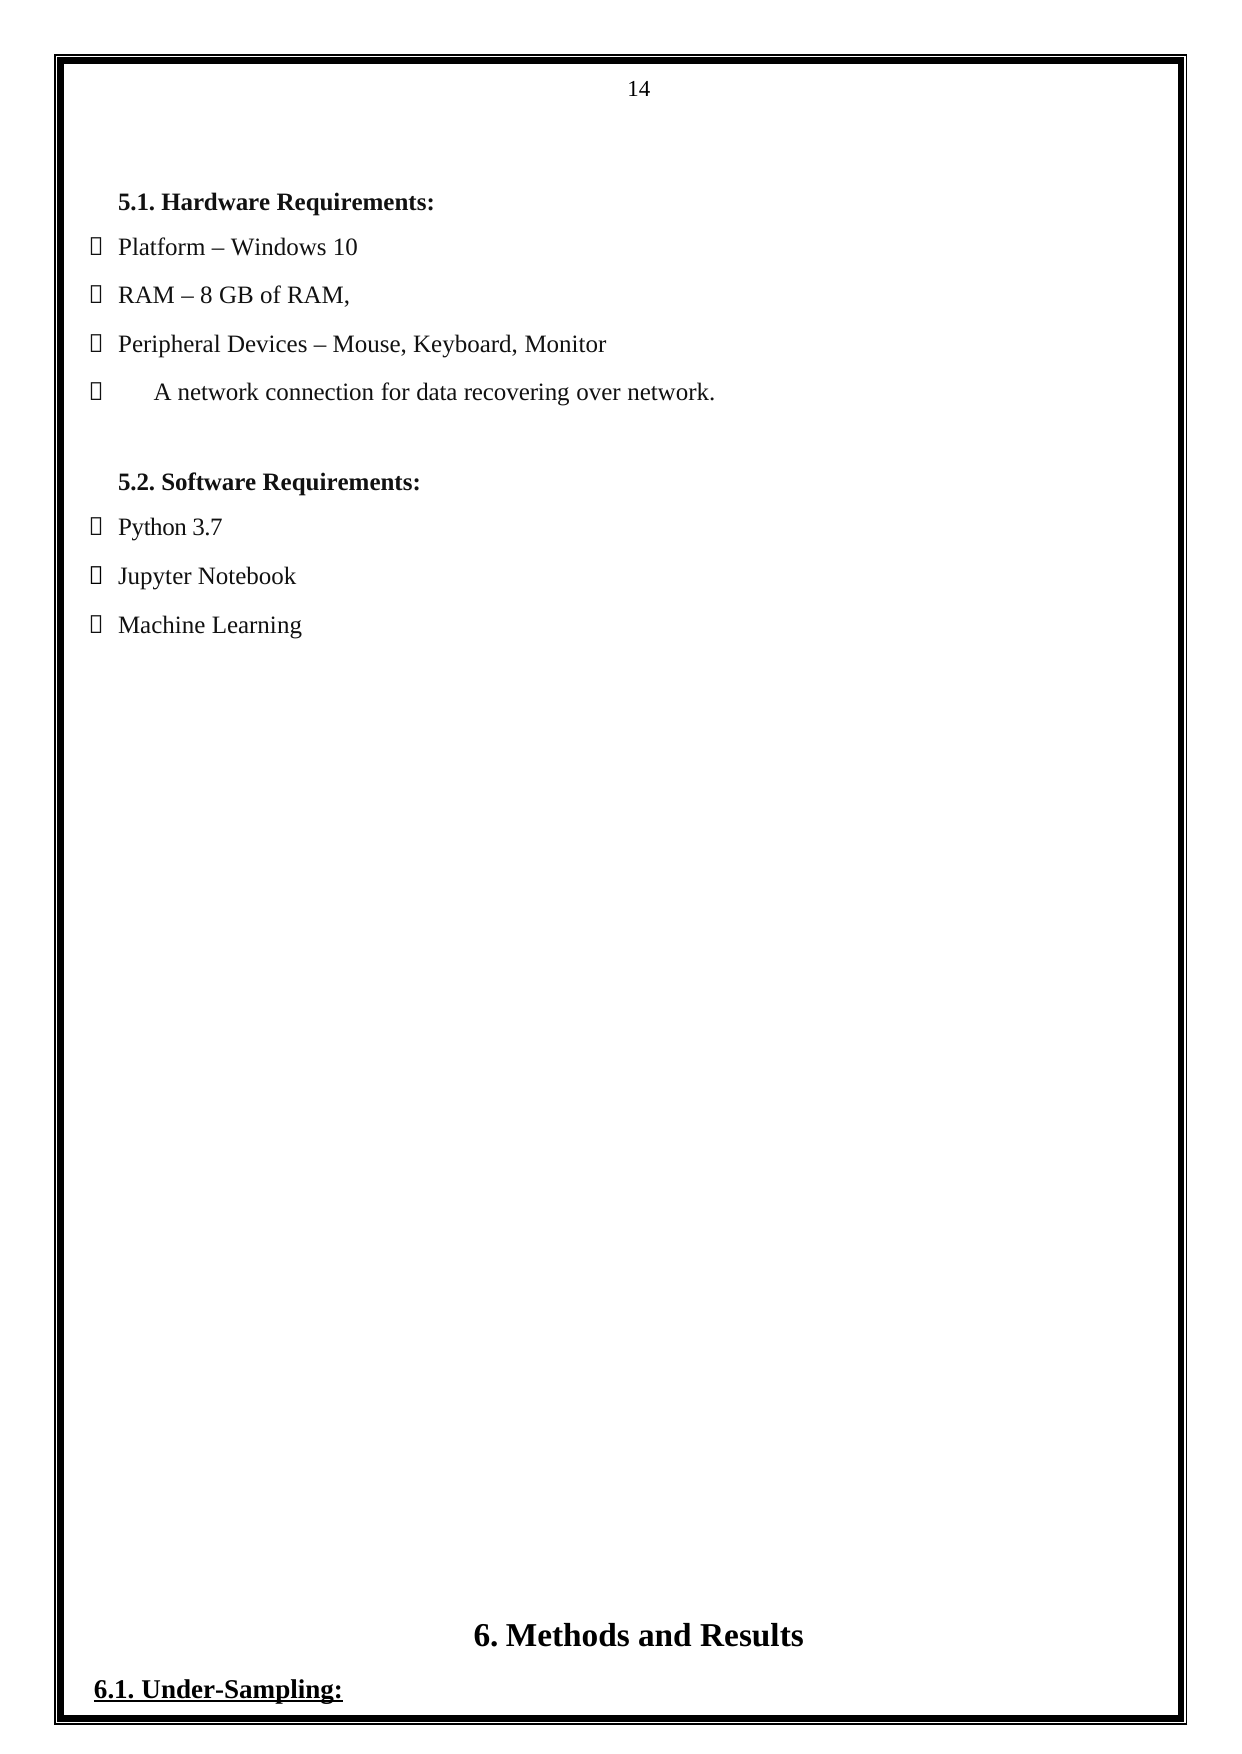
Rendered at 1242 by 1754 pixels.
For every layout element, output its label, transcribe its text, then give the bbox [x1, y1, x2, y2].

text 6. Methods and Results [94, 1615, 1178, 1654]
text  A network connection for data recovering over network. [88, 374, 1178, 408]
text  Python 3.7 [88, 509, 1178, 543]
text  Machine Learning [88, 606, 1178, 640]
subtitle 5.1. Hardware Requirements: [118, 187, 1178, 216]
text  RAM – 8 GB of RAM, [88, 277, 1178, 311]
text  Platform – Windows 10 [88, 229, 1178, 263]
text 6.1. Under-Sampling: [94, 1673, 1178, 1704]
subtitle 5.2. Software Requirements: [118, 467, 1178, 496]
text  Jupyter Notebook [88, 558, 1178, 592]
text  Peripheral Devices – Mouse, Keyboard, Monitor [88, 326, 1178, 360]
